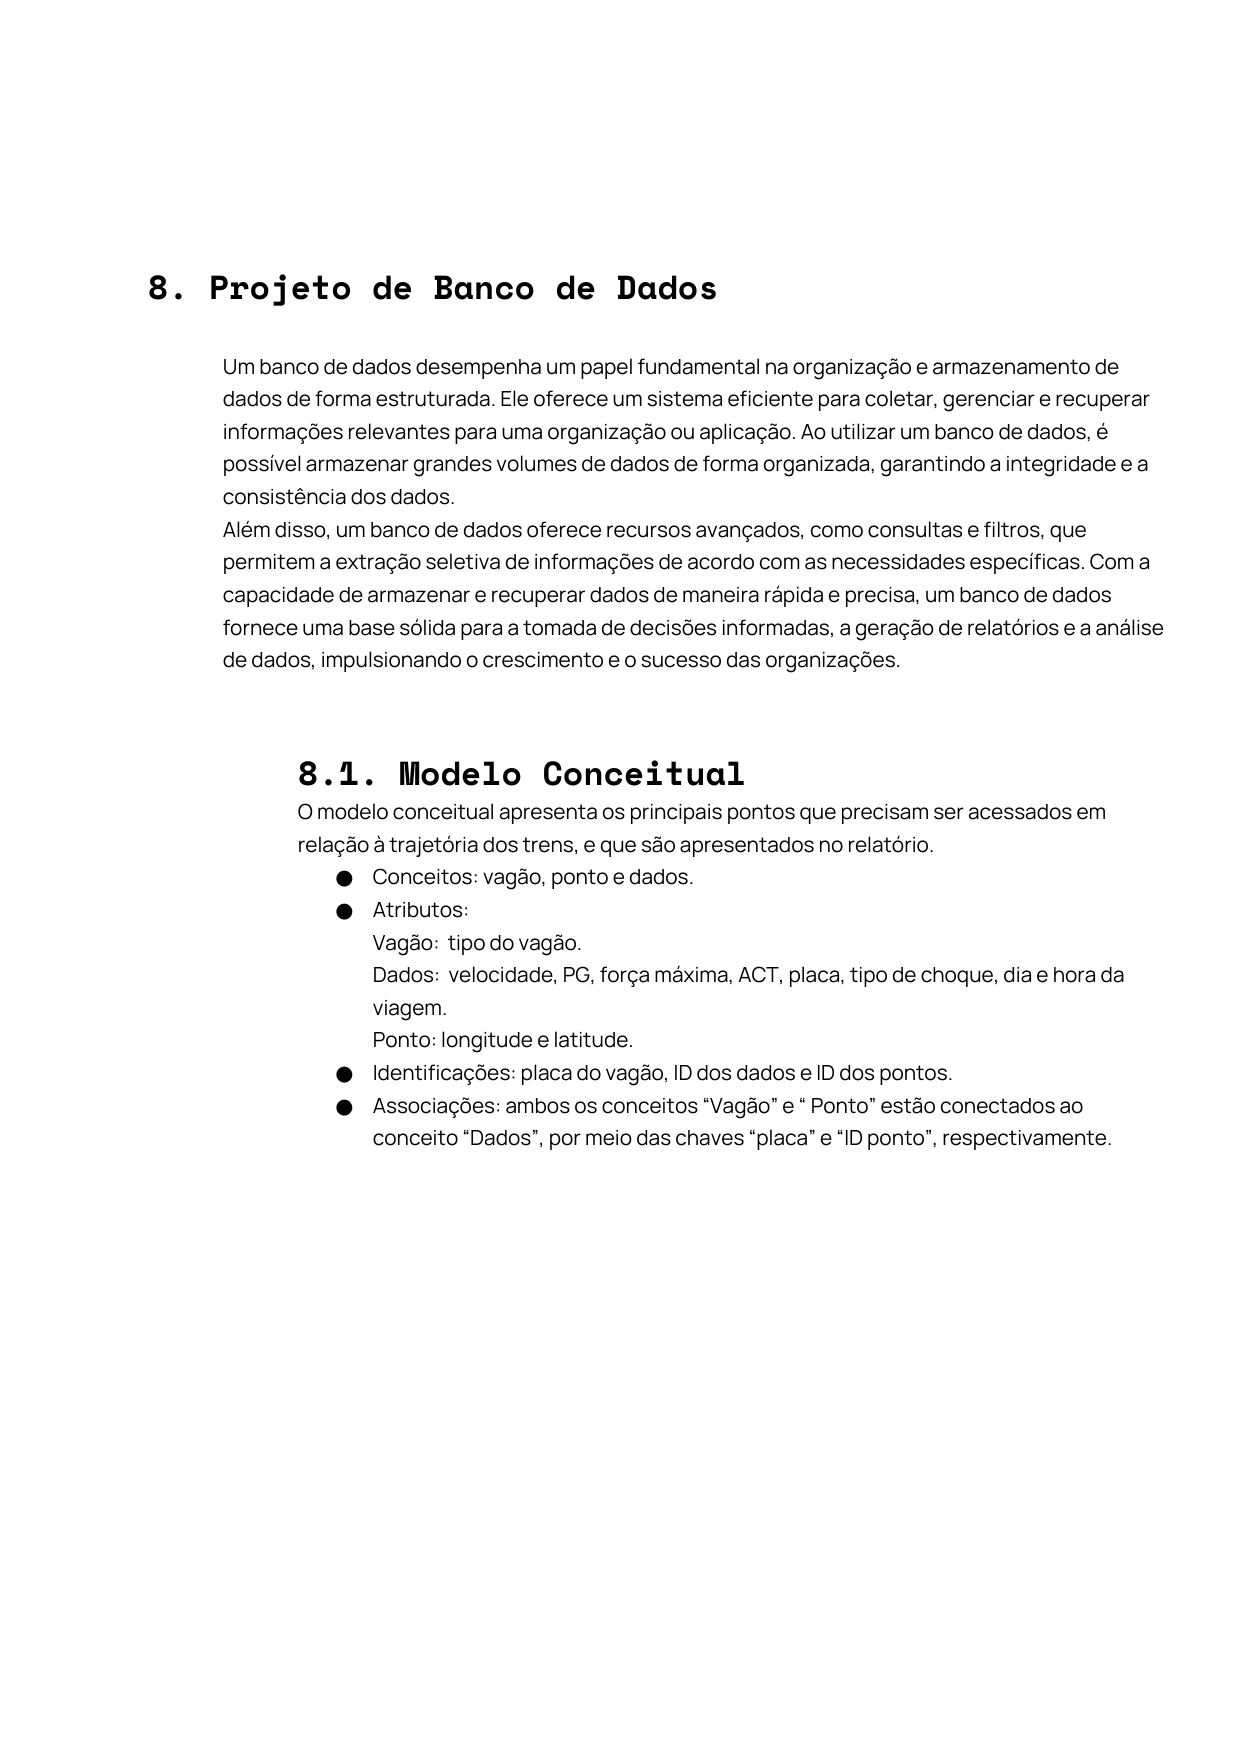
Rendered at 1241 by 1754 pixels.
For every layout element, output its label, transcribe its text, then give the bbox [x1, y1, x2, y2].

text Um banco de dados desempenha um papel fundamental na organização e armazenamento de dados de forma estruturada. Ele oferece um sistema eficiente para coletar, gerenciar e recuperar informações relevantes para uma organização ou aplicação. Ao utilizar um banco de dados, é possível armazenar grandes volumes de dados de forma organizada, garantindo a integridade e a consistência dos dados. [223, 352, 1165, 511]
text O modelo conceitual apresenta os principais pontos que precisam ser acessados em relação à trajetória dos trens, e que são apresentados no relatório. [298, 797, 1165, 858]
list Identificações: placa do vagão, ID dos dados e ID dos pontos. [335, 1058, 1165, 1087]
list Atributos: Vagão: tipo do vagão. Dados: velocidade, PG, força máxima, ACT, placa, tipo de choque, dia e hora da viagem. Ponto: longitude e latitude. [335, 895, 1165, 1054]
text Além disso, um banco de dados oferece recursos avançados, como consultas e filtros, que permitem a extração seletiva de informações de acordo com as necessidades específicas. Com a capacidade de armazenar e recuperar dados de maneira rápida e precisa, um banco de dados fornece uma base sólida para a tomada de decisões informadas, a geração de relatórios e a análise de dados, impulsionando o crescimento e o sucesso das organizações. [223, 515, 1165, 674]
subtitle 8.1. Modelo Conceitual [223, 748, 1165, 797]
list Conceitos: vagão, ponto e dados. [335, 863, 1165, 891]
subtitle 8. Projeto de Banco de Dados [148, 262, 1165, 312]
list Associações: ambos os conceitos “Vagão” e “ Ponto” estão conectados ao conceito “Dados”, por meio das chaves “placa” e “ID ponto”, respectivamente. [335, 1091, 1165, 1152]
